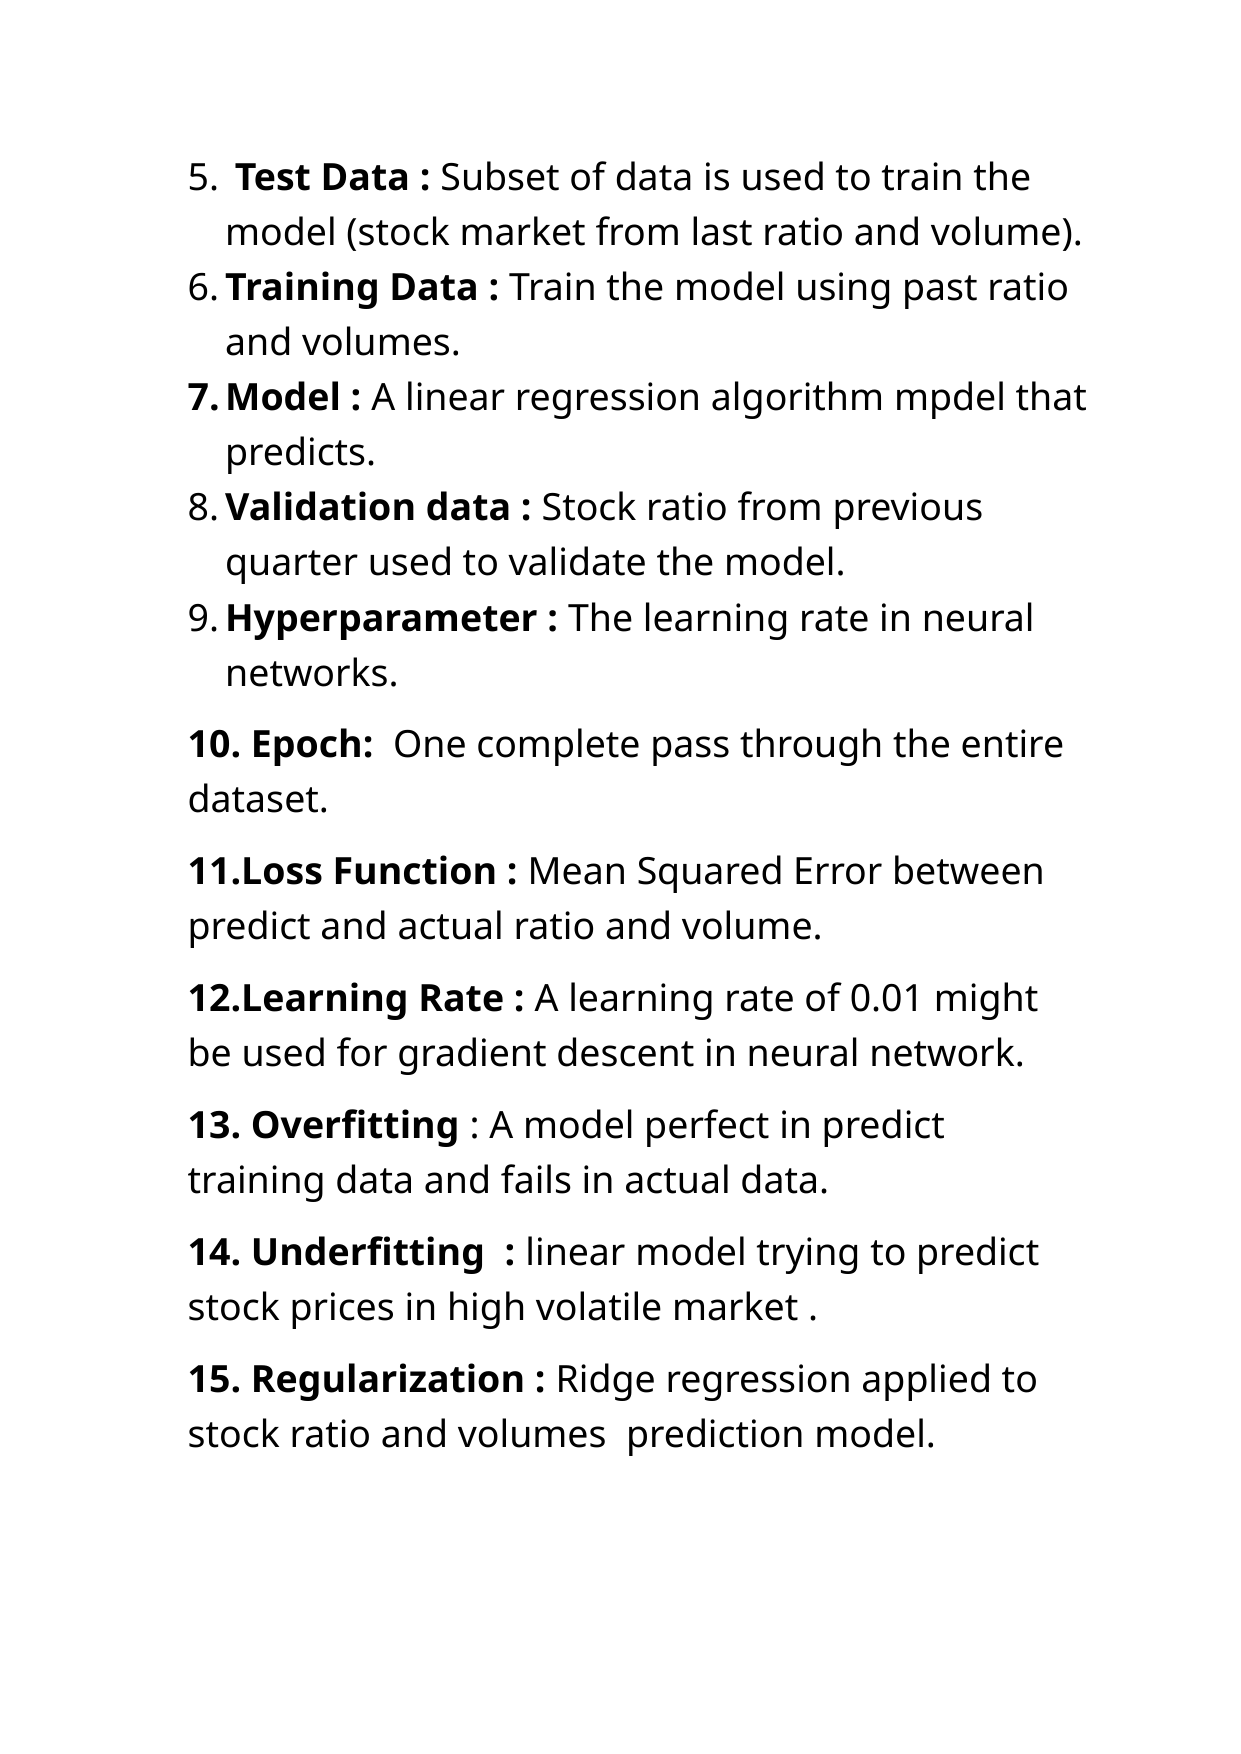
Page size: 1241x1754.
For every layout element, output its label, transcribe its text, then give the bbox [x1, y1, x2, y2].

list Test Data : Subset of data is used to train the model (stock market from last ratio and volume). [187, 150, 1090, 256]
list Training Data : Train the model using past ratio and volumes. [187, 260, 1090, 366]
text 15. Regularization : Ridge regression applied to stock ratio and volumes prediction model. [187, 1352, 1090, 1458]
list Model : A linear regression algorithm mpdel that predicts. [187, 370, 1090, 477]
text 11.Loss Function : Mean Squared Error between predict and actual ratio and volume. [187, 844, 1090, 951]
text 13. Overfitting : A model perfect in predict training data and fails in actual data. [187, 1098, 1090, 1204]
text 10. Epoch: One complete pass through the entire dataset. [187, 718, 1090, 824]
text 14. Underfitting : linear model trying to predict stock prices in high volatile market . [187, 1225, 1090, 1331]
text 12.Learning Rate : A learning rate of 0.01 might be used for gradient descent in neural network. [187, 971, 1090, 1078]
list Hyperparameter : The learning rate in neural networks. [187, 591, 1090, 697]
list Validation data : Stock ratio from previous quarter used to validate the model. [187, 481, 1090, 587]
